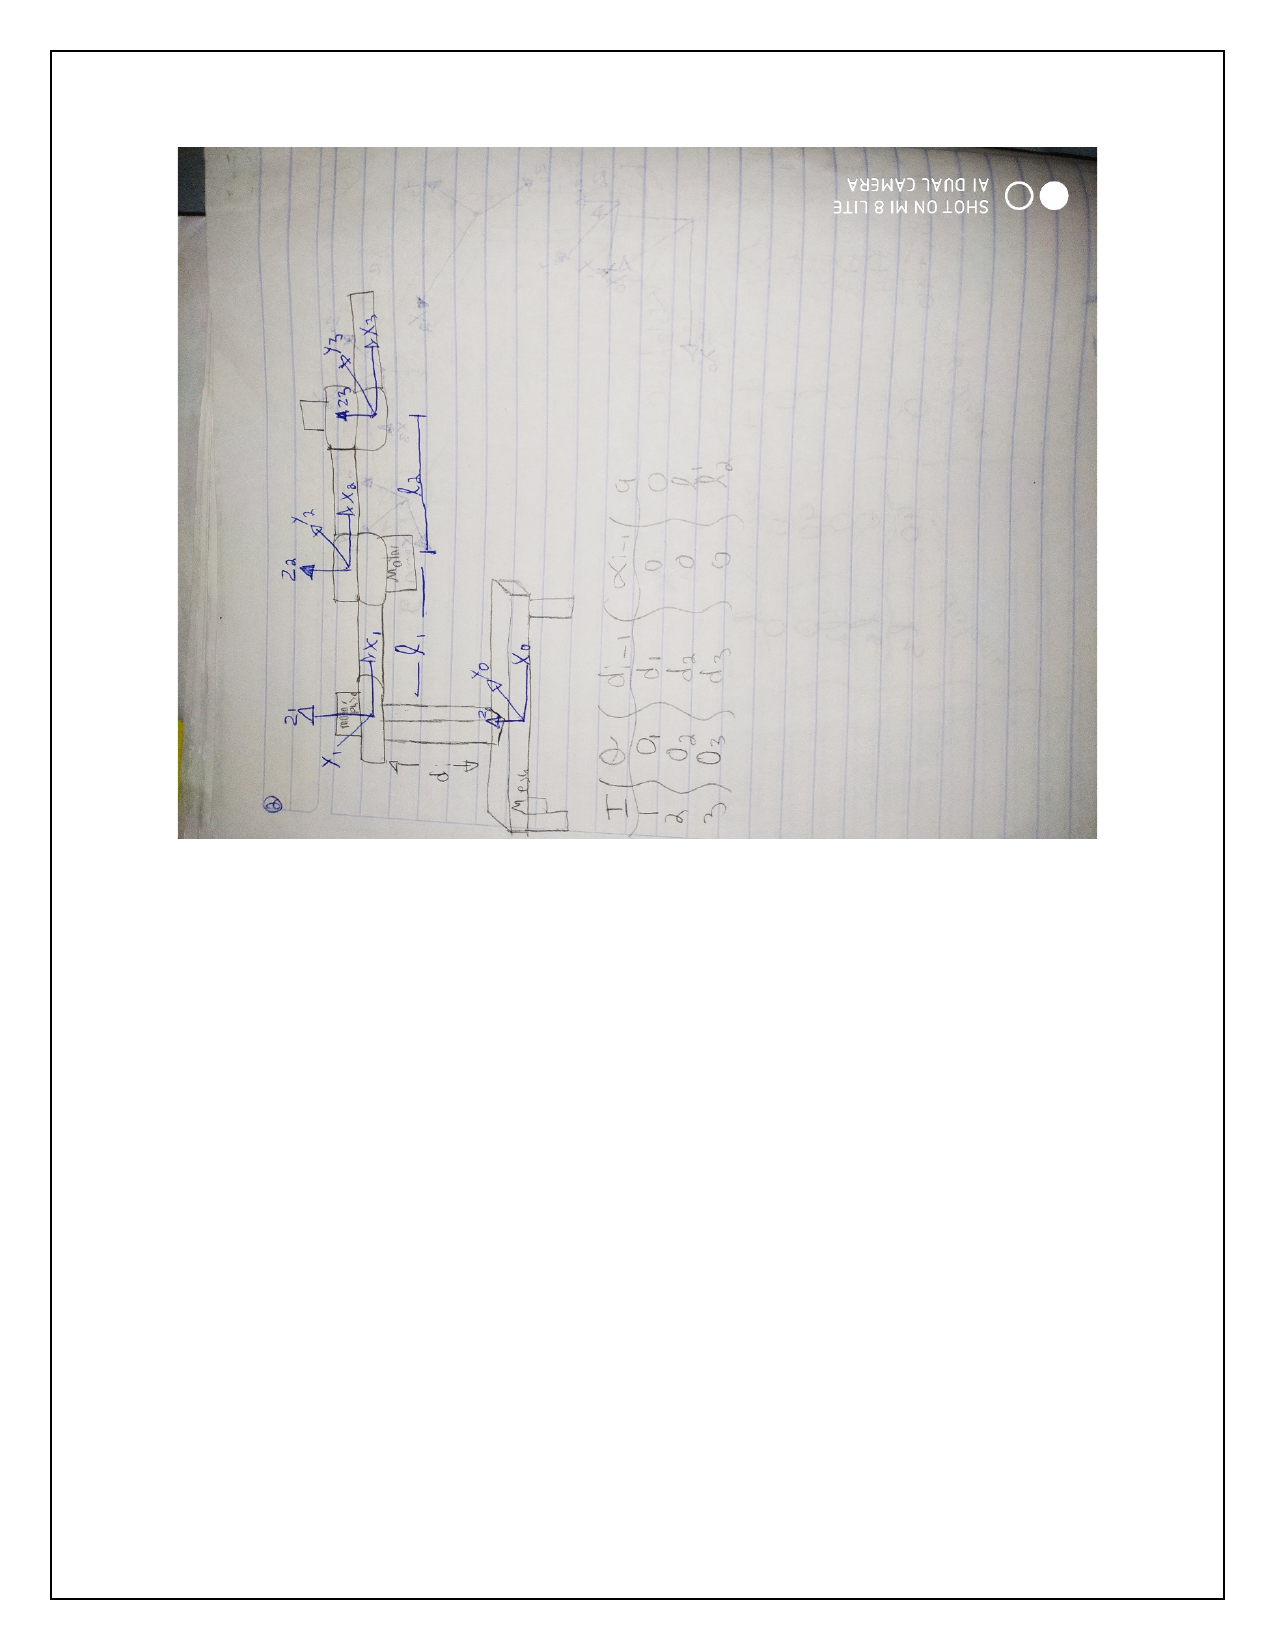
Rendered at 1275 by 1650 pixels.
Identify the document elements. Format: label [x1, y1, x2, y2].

picture [177, 147, 1098, 839]
